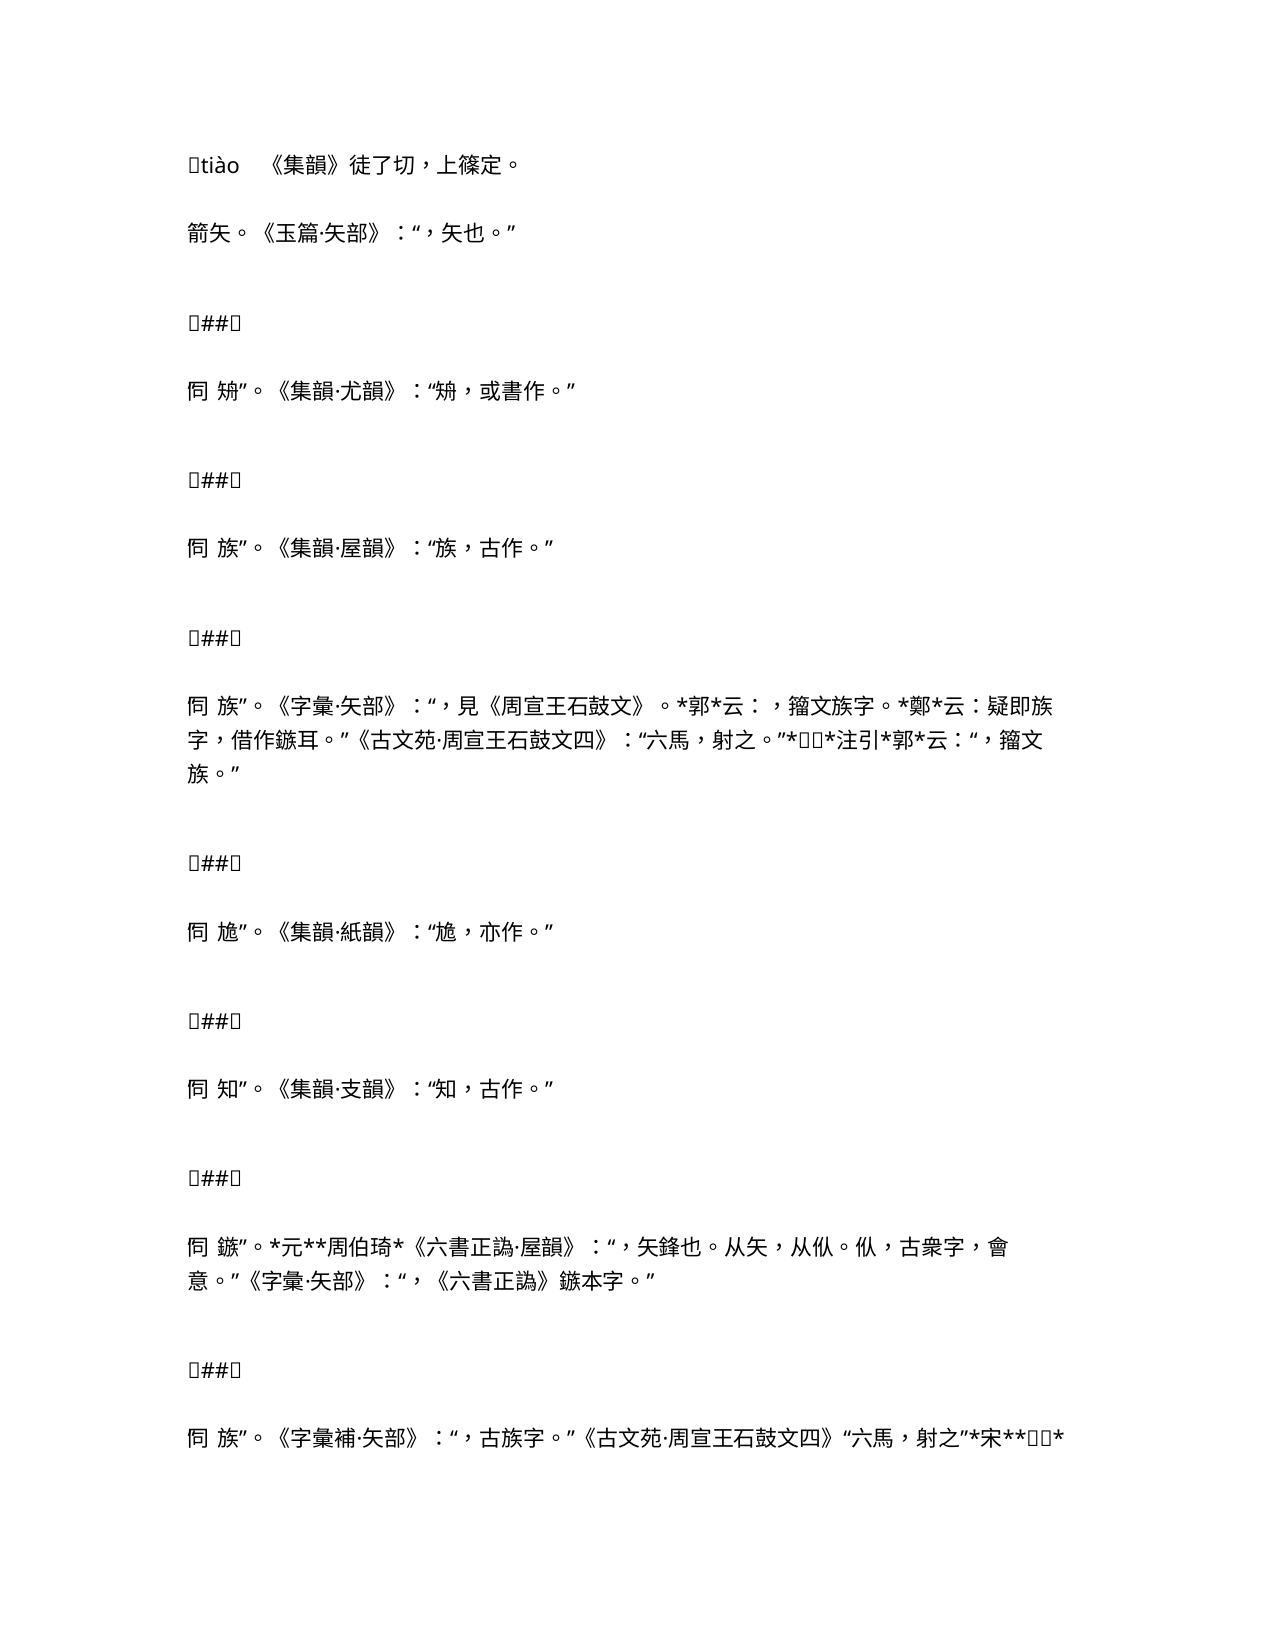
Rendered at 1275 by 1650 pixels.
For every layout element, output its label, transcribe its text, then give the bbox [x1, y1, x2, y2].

text 𥎼##𥎼 𥎼同“族”。《集韻·屋韻》：“族，古作𥎼。” [187, 465, 1087, 597]
text 𥎿##𥎿 𥎿同“知”。《集韻·支韻》：“知，古作𥎿。” [187, 1006, 1087, 1138]
text 𥎾##𥎾 𥎾同“尯”。《集韻·紙韻》：“尯，亦作𥎾。” [187, 848, 1087, 981]
text 𥏀##𥏀 𥏀同“鏃”。*元**周伯琦*《六書正譌·屋韻》：“𥏀，矢鋒也。从矢，从㐺。㐺，古衆字，會意。”《字彙·矢部》：“𥏀，《六書正譌》鏃本字。” [187, 1163, 1087, 1330]
text 𥎻##𥎻 𥎻同“矪”。《集韻·尤韻》：“矪，或書作𥎻。” [187, 307, 1087, 440]
text 𥎽##𥎽 𥎽同“族”。《字彙·矢部》：“𥎽，見《周宣王石鼓文》。*郭*云：𥎽，籀文族字。*鄭*云：𥎽疑即族字，借作鏃耳。”《古文苑·周宣王石鼓文四》：“𧺥𧺥六馬，射之𥎽𨑦。”*章樵*注引*郭*云：“𥎽，籀文族。” [187, 622, 1087, 823]
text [187, 1355, 1087, 1453]
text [187, 150, 1087, 282]
